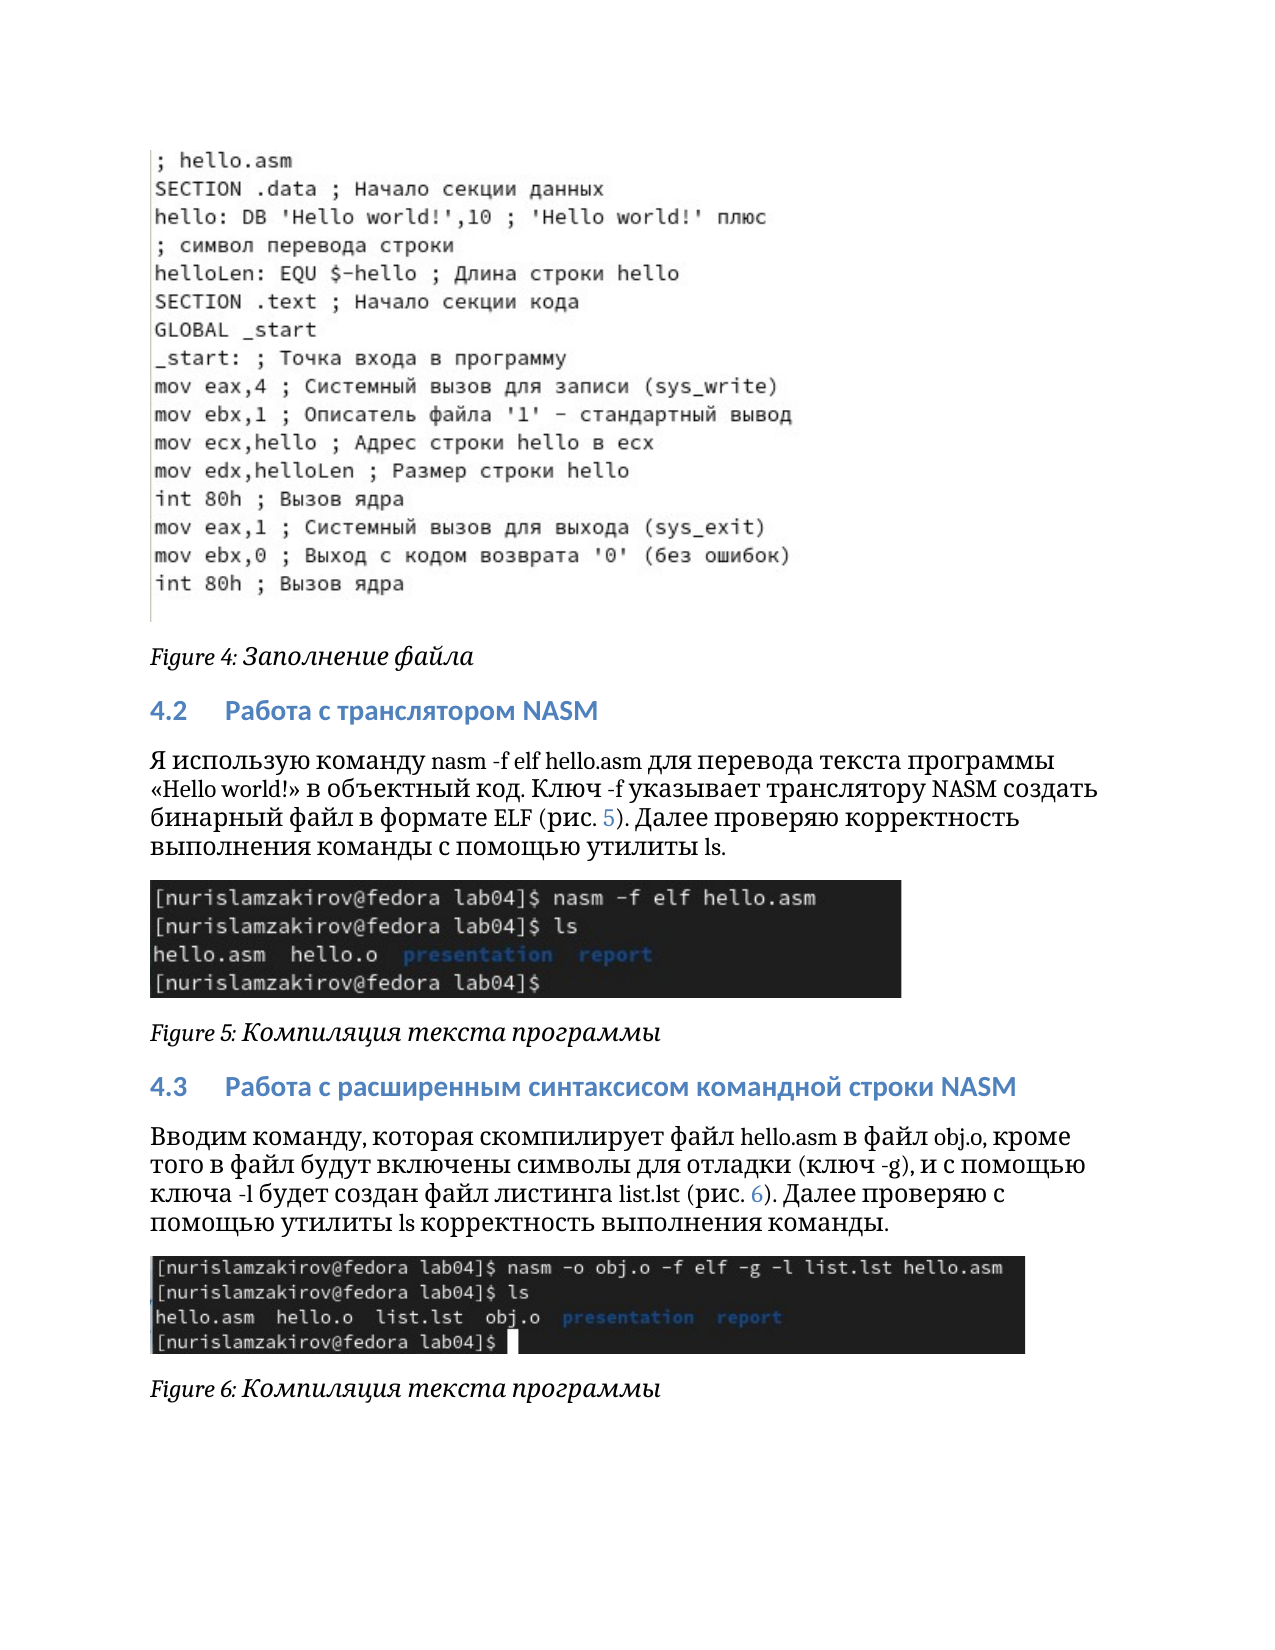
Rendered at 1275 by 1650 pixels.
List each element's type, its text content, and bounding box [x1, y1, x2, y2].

text Figure 4: Заполнение файла [150, 643, 1125, 671]
text Figure 5: Компиляция текста программы [150, 1018, 1125, 1047]
picture [150, 880, 902, 998]
subtitle 4.2 Работа с транслятором NASM [150, 692, 1125, 728]
text Вводим команду, которая скомпилирует файл hello.asm в файл obj.o, кроме того в файл будут включены символы для отладки (ключ -g), и с помощью ключа -l будет создан файл листинга list.lst (рис. 6). Далее проверяю с помощью утилиты ls корректность выполнения команды. [150, 1122, 1125, 1237]
text Figure 6: Компиляция текста программы [150, 1374, 1125, 1403]
text Я использую команду nasm -f elf hello.asm для перевода текста программы «Hello world!» в объектный код. Ключ -f указывает транслятору NASM создать бинарный файл в формате ELF (рис. 5). Далее проверяю корректность выполнения команды с помощью утилиты ls. [150, 747, 1125, 862]
picture [150, 150, 869, 622]
picture [150, 1256, 1025, 1354]
subtitle 4.3 Работа с расширенным синтаксисом командной строки NASM [150, 1068, 1125, 1104]
